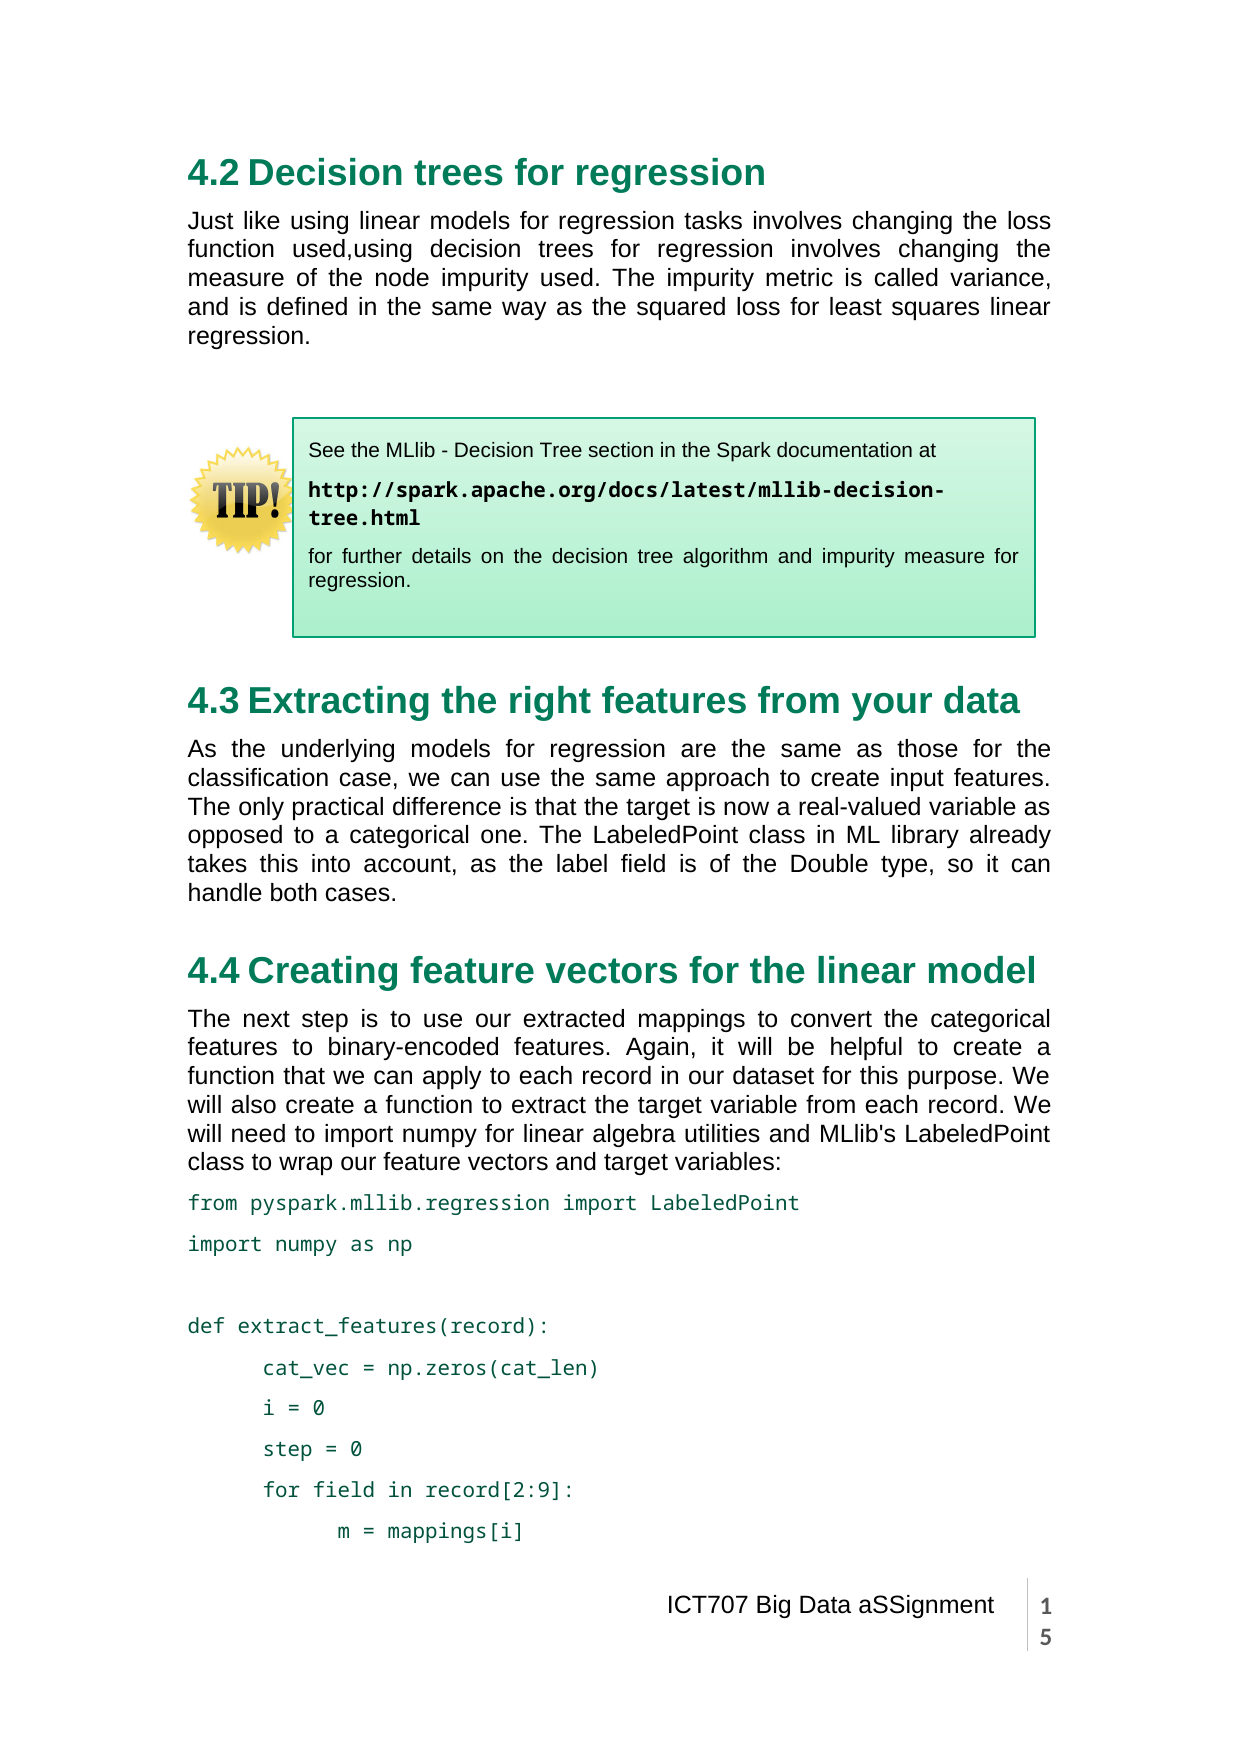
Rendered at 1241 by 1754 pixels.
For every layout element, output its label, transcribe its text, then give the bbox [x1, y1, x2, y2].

subtitle Creating feature vectors for the linear model [187, 948, 1053, 991]
text As the underlying models for regression are the same as those for the classification case, we can use the same approach to create input features. The only practical difference is that the target is now a real-valued variable as opposed to a categorical one. The LabeledPoint class in ML library already takes this into account, as the label field is of the Double type, so it can handle both cases. [187, 734, 1053, 907]
text for field in record[2:9]: [187, 1475, 1053, 1504]
text step = 0 [187, 1434, 1053, 1463]
text import numpy as np [187, 1229, 1053, 1258]
text cat_vec = np.zeros(cat_len) [187, 1353, 1053, 1381]
picture [187, 444, 292, 555]
subtitle Decision trees for regression [187, 150, 1053, 193]
text The next step is to use our extracted mappings to convert the categorical features to binary-encoded features. Again, it will be helpful to create a function that we can apply to each record in our dataset for this purpose. We will also create a function to extract the target variable from each record. We will need to import numpy for linear algebra utilities and MLlib's LabeledPoint class to wrap our feature vectors and target variables: [187, 1003, 1053, 1176]
text m = mappings[i] [262, 1516, 1053, 1545]
text i = 0 [187, 1393, 1053, 1422]
text from pyspark.mllib.regression import LabeledPoint [187, 1188, 1053, 1217]
subtitle Extracting the right features from your data [187, 678, 1053, 722]
text def extract_features(record): [187, 1312, 1053, 1340]
text Just like using linear models for regression tasks involves changing the loss function used,using decision trees for regression involves changing the measure of the node impurity used. The impurity metric is called variance, and is defined in the same way as the squared loss for least squares linear regression. [187, 206, 1053, 349]
